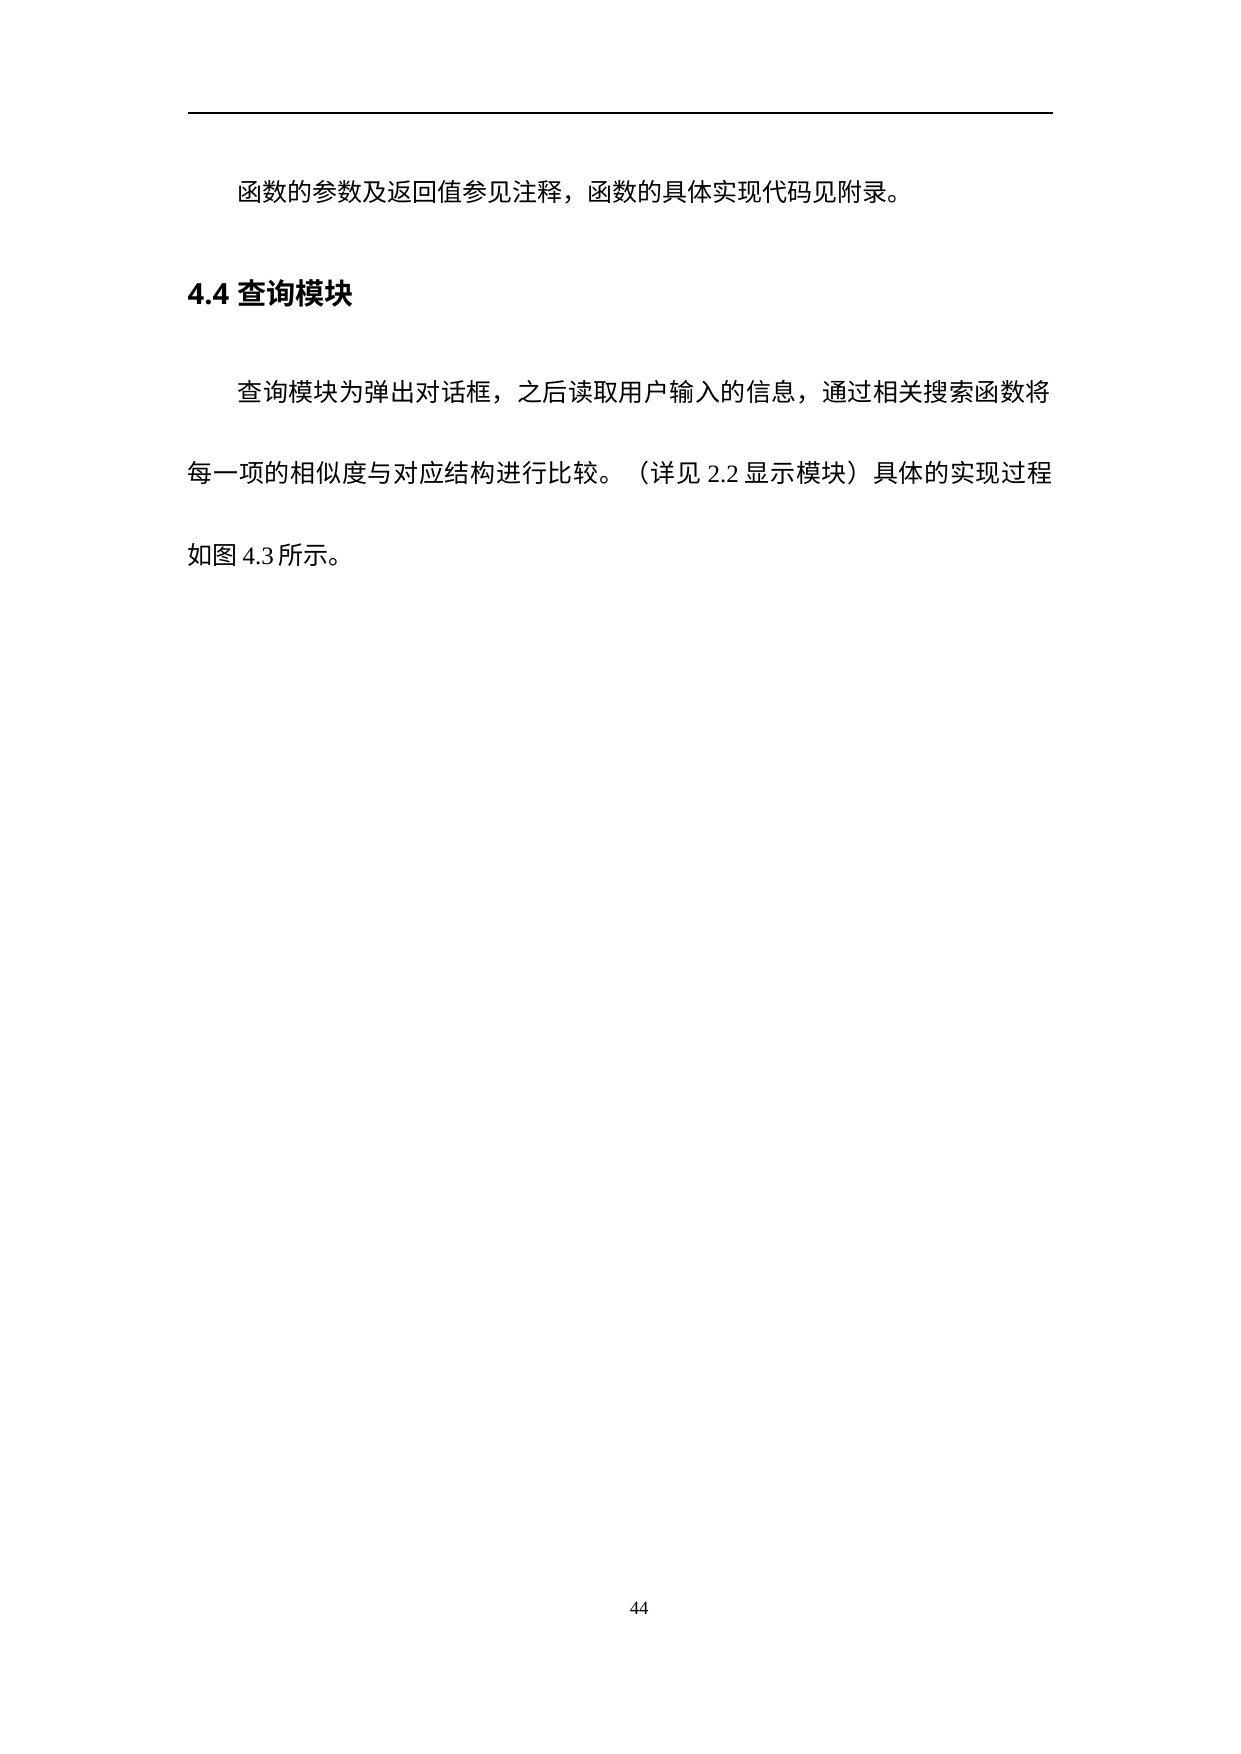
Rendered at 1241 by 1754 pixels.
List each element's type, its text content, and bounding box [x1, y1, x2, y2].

text 4.4 查询模块 [187, 259, 1053, 324]
text 查询模块为弹出对话框，之后读取用户输入的信息，通过相关搜索函数将每一项的相似度与对应结构进行比较。（详见2.2显示模块）具体的实现过程如图4.3所示。 [187, 358, 1053, 586]
text 函数的参数及返回值参见注释，函数的具体实现代码见附录。 [187, 158, 1053, 223]
